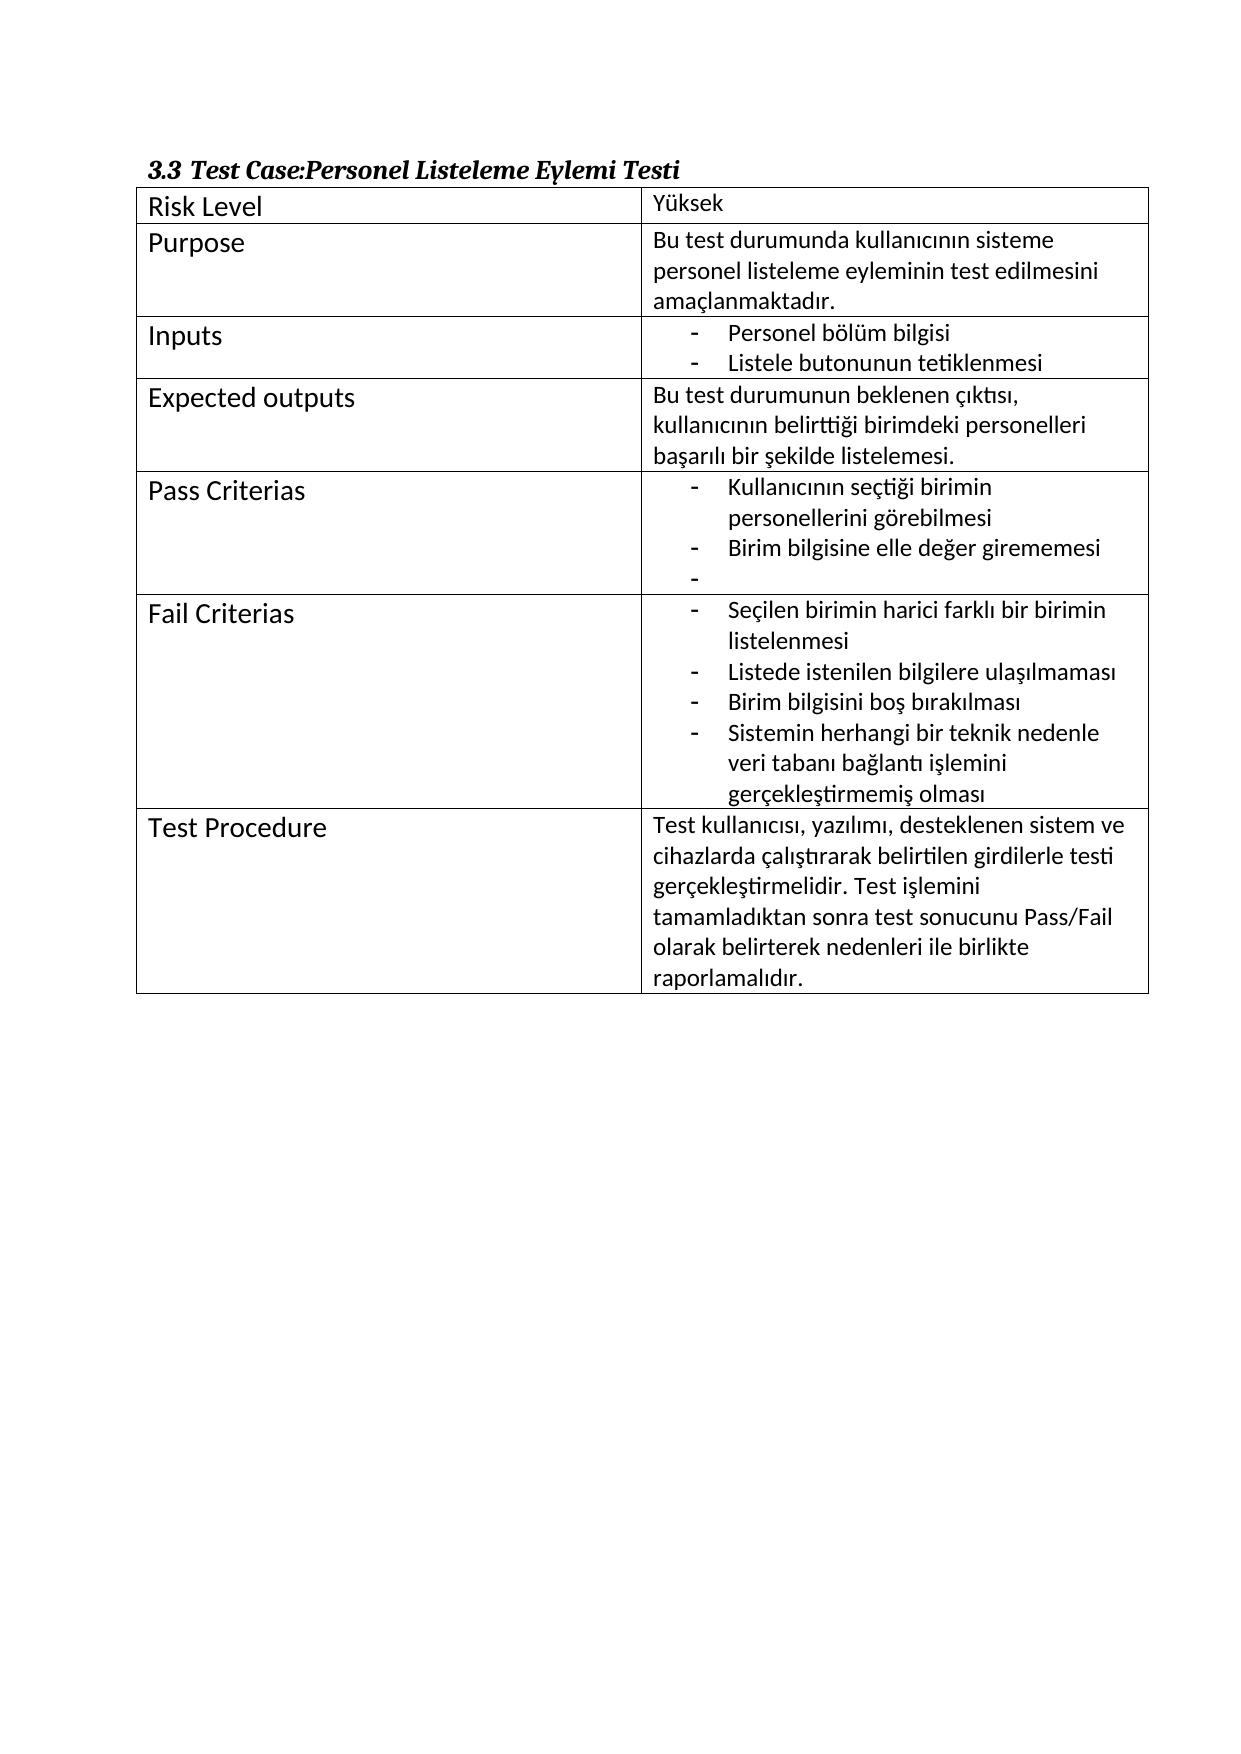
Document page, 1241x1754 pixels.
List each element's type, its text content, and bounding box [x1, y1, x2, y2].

table_cell Fail Criterias [137, 595, 641, 808]
table_cell Pass Criterias [137, 472, 641, 594]
table_header Yüksek [642, 188, 1148, 223]
table_cell Purpose [137, 224, 641, 316]
table_header Risk Level [137, 188, 641, 223]
table_cell Kullanıcının seçtiği birimin personellerini görebilmesi Birim bilgisine elle değer girememesi [642, 472, 1148, 594]
table_cell Bu test durumunda kullanıcının sisteme personel listeleme eyleminin test edilmesini amaçlanmaktadır. [642, 224, 1148, 316]
table_cell Test Procedure [137, 809, 641, 992]
table_cell Inputs [137, 317, 641, 378]
table_cell Expected outputs [137, 379, 641, 471]
table_cell Personel bölüm bilgisi Listele butonunun tetiklenmesi [642, 317, 1148, 378]
table_cell Test kullanıcısı, yazılımı, desteklenen sistem ve cihazlarda çalıştırarak belirtilen girdilerle testi gerçekleştirmelidir. Test işlemini tamamladıktan sonra test sonucunu Pass/Fail olarak belirterek nedenleri ile birlikte raporlamalıdır. [642, 809, 1148, 992]
table_cell Bu test durumunun beklenen çıktısı, kullanıcının belirttiği birimdeki personelleri başarılı bir şekilde listelemesi. [642, 379, 1148, 471]
table_cell Seçilen birimin harici farklı bir birimin listelenmesi Listede istenilen bilgilere ulaşılmaması Birim bilgisini boş bırakılması Sistemin herhangi bir teknik nedenle veri tabanı bağlantı işlemini gerçekleştirmemiş olması [642, 595, 1148, 808]
subtitle Test Case:Personel Listeleme Eylemi Testi [148, 155, 1138, 187]
